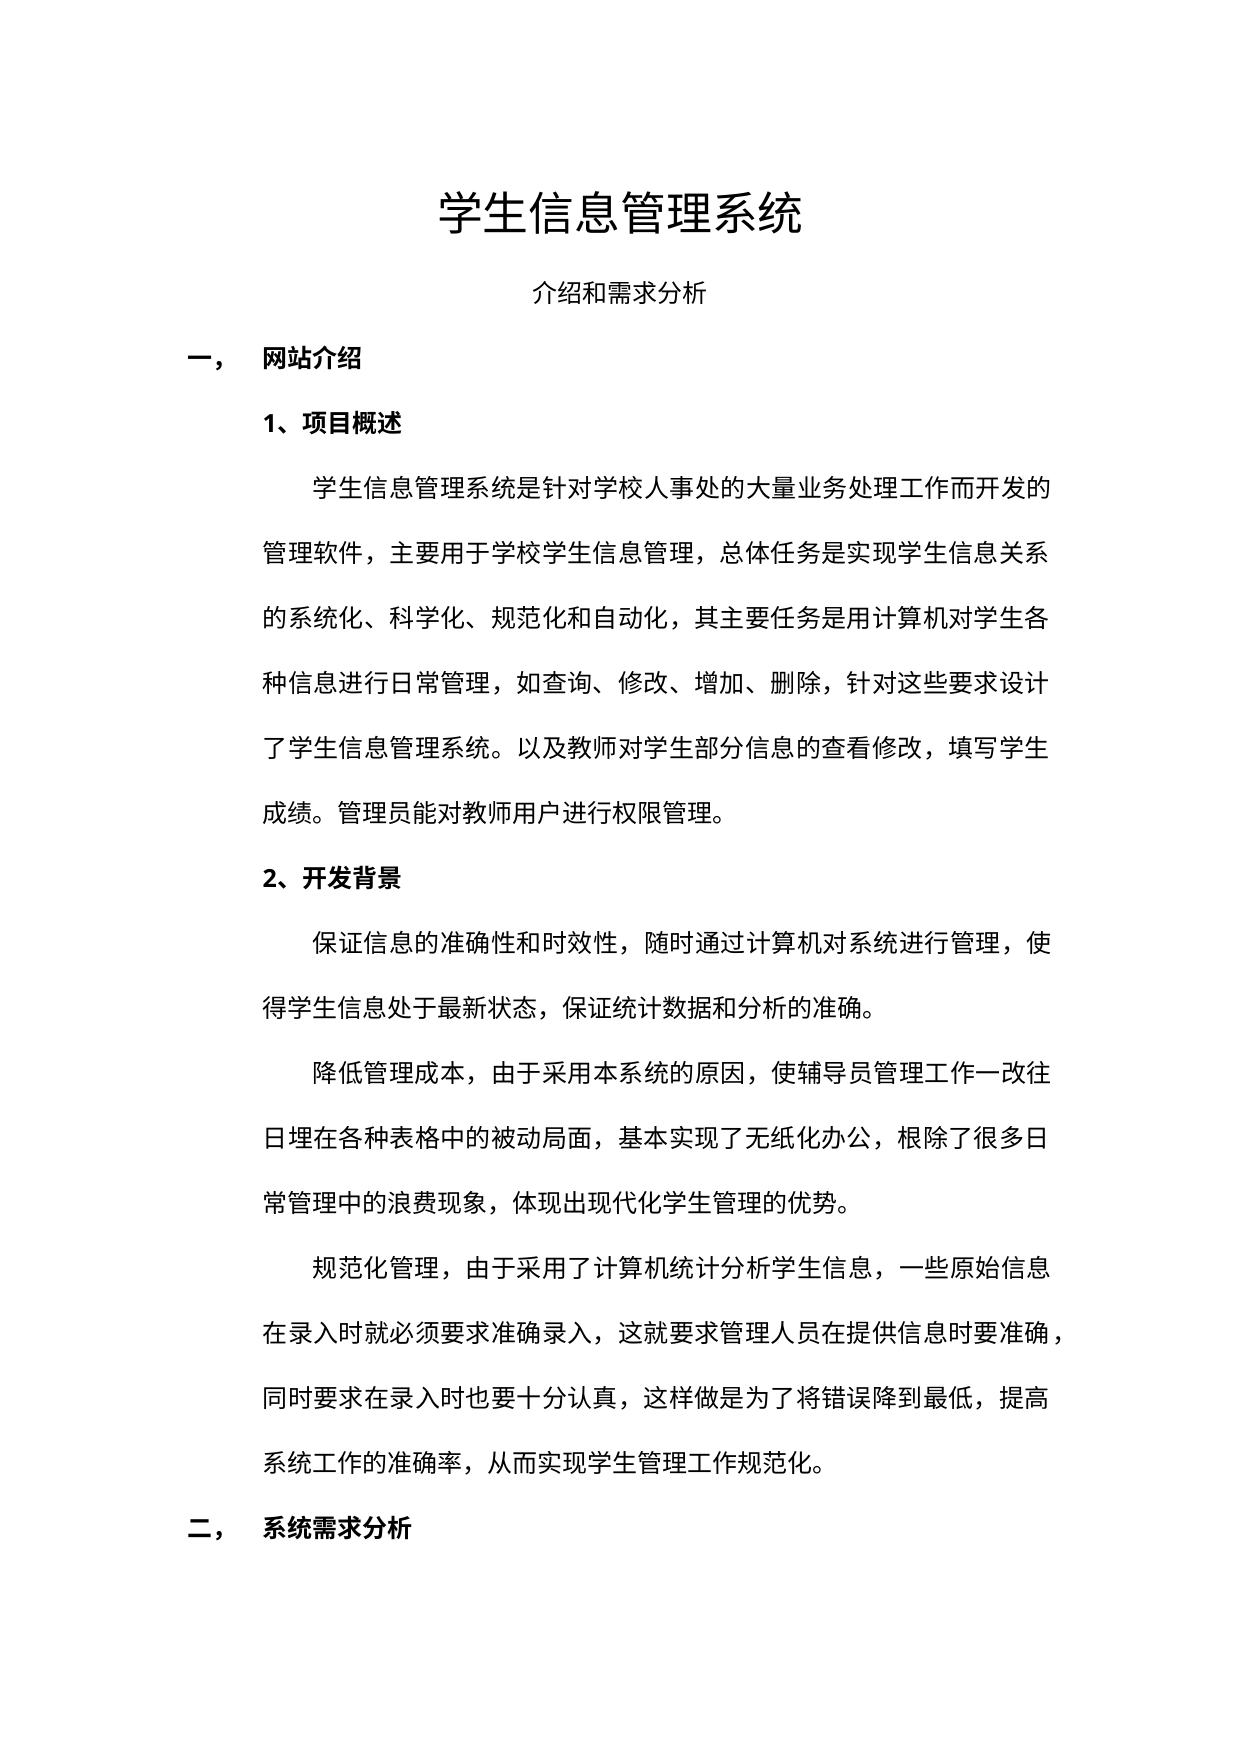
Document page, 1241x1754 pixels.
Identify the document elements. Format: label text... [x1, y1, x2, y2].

text 规范化管理，由于采用了计算机统计分析学生信息，一些原始信息在录入时就必须要求准确录入，这就要求管理人员在提供信息时要准确，同时要求在录入时也要十分认真，这样做是为了将错误降到最低，提高系统工作的准确率，从而实现学生管理工作规范化。 [262, 1234, 1053, 1494]
list 系统需求分析 [187, 1494, 1053, 1559]
text 学生信息管理系统 [187, 162, 1053, 259]
list 网站介绍 [187, 324, 1053, 389]
list 2、开发背景 [262, 844, 1053, 909]
text 介绍和需求分析 [187, 259, 1053, 324]
text 降低管理成本，由于采用本系统的原因，使辅导员管理工作一改往日埋在各种表格中的被动局面，基本实现了无纸化办公，根除了很多日常管理中的浪费现象，体现出现代化学生管理的优势。 [262, 1039, 1053, 1234]
list 1、项目概述 [262, 389, 1053, 454]
text 保证信息的准确性和时效性，随时通过计算机对系统进行管理，使得学生信息处于最新状态，保证统计数据和分析的准确。 [262, 909, 1053, 1039]
list 学生信息管理系统是针对学校人事处的大量业务处理工作而开发的管理软件，主要用于学校学生信息管理，总体任务是实现学生信息关系的系统化、科学化、规范化和自动化，其主要任务是用计算机对学生各种信息进行日常管理，如查询、修改、增加、删除，针对这些要求设计了学生信息管理系统。以及教师对学生部分信息的查看修改，填写学生成绩。管理员能对教师用户进行权限管理。 [262, 454, 1053, 844]
